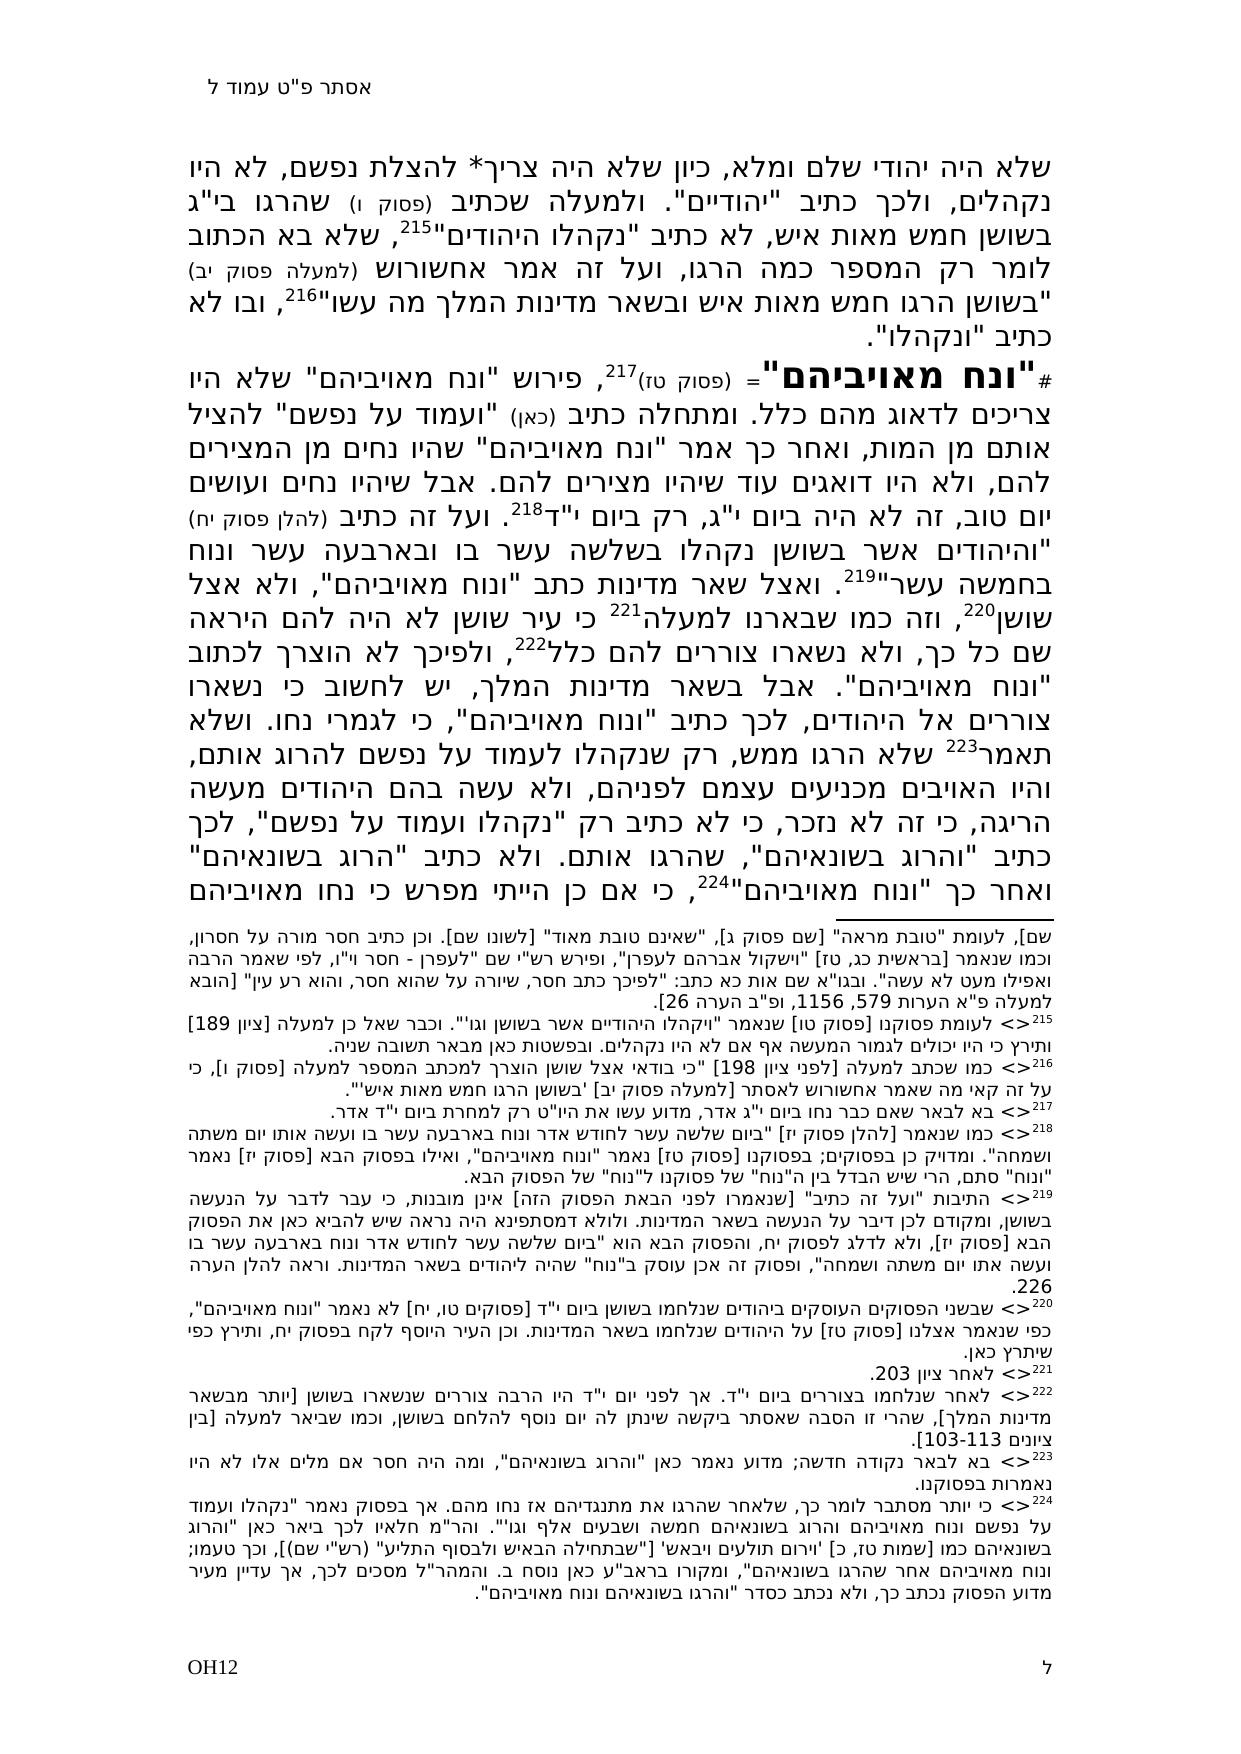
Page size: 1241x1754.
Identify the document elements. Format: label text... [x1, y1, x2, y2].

text #ומפני כי= הריגת יום י"ד בשושן לא היה רק תוספת, לא בשביל לעמוד על נפשם, כי "לעמוד על נפשם" משמע שהיו יראים היהודים שיהרגום*, והיו צריכים להצלת נפשם, וזה אינו, שלא היה זה הצלת נפשם, רק להנקם מאויביהם. ולכך נראה כי בשביל כך כתיב (פסוקים טו, יח) "יהודיים" בשני יודין בכתוב. כי היוד האחת היא יוד היחוס, כמו "עברי" "מצרי" "אדומי". היוד השני הוא יוד הרבים, לכך צריך שני יודין. ובשאר מקום שכתיב יוד אחת, היוד האחת היא במקום שתים, וכאילו הוא חסר יוד. אבל כאן "יהודיים" מלא, לומר אותם שהם יהודים מלאים ושלימים הרגו, ולכך כתיב יהודיים בשני יודין. אבל מי שלא היה יהודי שלם ומלא, כיון שלא היה צריך* להצלת נפשם, לא היו נקהלים, ולכך כתיב "יהודיים". ולמעלה שכתיב (פסוק ו) שהרגו בי"ג בשושן חמש מאות איש, לא כתיב "נקהלו היהודים", שלא בא הכתוב לומר רק המספר כמה הרגו, ועל זה אמר אחשורוש (למעלה פסוק יב) "בשושן הרגו חמש מאות איש ובשאר מדינות המלך מה עשו", ובו לא כתיב "ונקהלו". [187, 150, 1053, 354]
text #"ונח מאויביהם"= (פסוק טז), פירוש "ונח מאויביהם" שלא היו צריכים לדאוג מהם כלל. ומתחלה כתיב (כאן) "ועמוד על נפשם" להציל אותם מן המות, ואחר כך אמר "ונח מאויביהם" שהיו נחים מן המצירים להם, ולא היו דואגים עוד שיהיו מצירים להם. אבל שיהיו נחים ועושים יום טוב, זה לא היה ביום י"ג, רק ביום י"ד. ועל זה כתיב (להלן פסוק יח) "והיהודים אשר בשושן נקהלו בשלשה עשר בו ובארבעה עשר ונוח בחמשה עשר". ואצל שאר מדינות כתב "ונוח מאויביהם", ולא אצל שושן, וזה כמו שבארנו למעלה כי עיר שושן לא היה להם היראה שם כל כך, ולא נשארו צוררים להם כלל, ולפיכך לא הוצרך לכתוב "ונוח מאויביהם". אבל בשאר מדינות המלך, יש לחשוב כי נשארו צוררים אל היהודים, לכך כתיב "ונוח מאויביהם", כי לגמרי נחו. ושלא תאמר שלא הרגו ממש, רק שנקהלו לעמוד על נפשם להרוג אותם, והיו האויבים מכניעים עצמם לפניהם, ולא עשה בהם היהודים מעשה הריגה, כי זה לא נזכר, כי לא כתיב רק "נקהלו ועמוד על נפשם", לכך כתיב "והרוג בשונאיהם", שהרגו אותם. ולא כתיב "הרוג בשונאיהם" ואחר כך "ונוח מאויביהם", כי אם כן הייתי מפרש כי נחו מאויביהם שהיה להם משתה ושמחה אחר כך, וכדכתיב (פסוק יח) "ונוח בחמשה עשר ועשו משתה ושמחה"*. ולכך מקדים לומר "ונוח מאויביהם והרוג בשונאיהם", ומוכח מזה כי "ונחו מאויביהם" לא איירי שנחו ועשו בו יום טוב, רק הנחתם מצוררים שלהם. [187, 354, 1053, 907]
